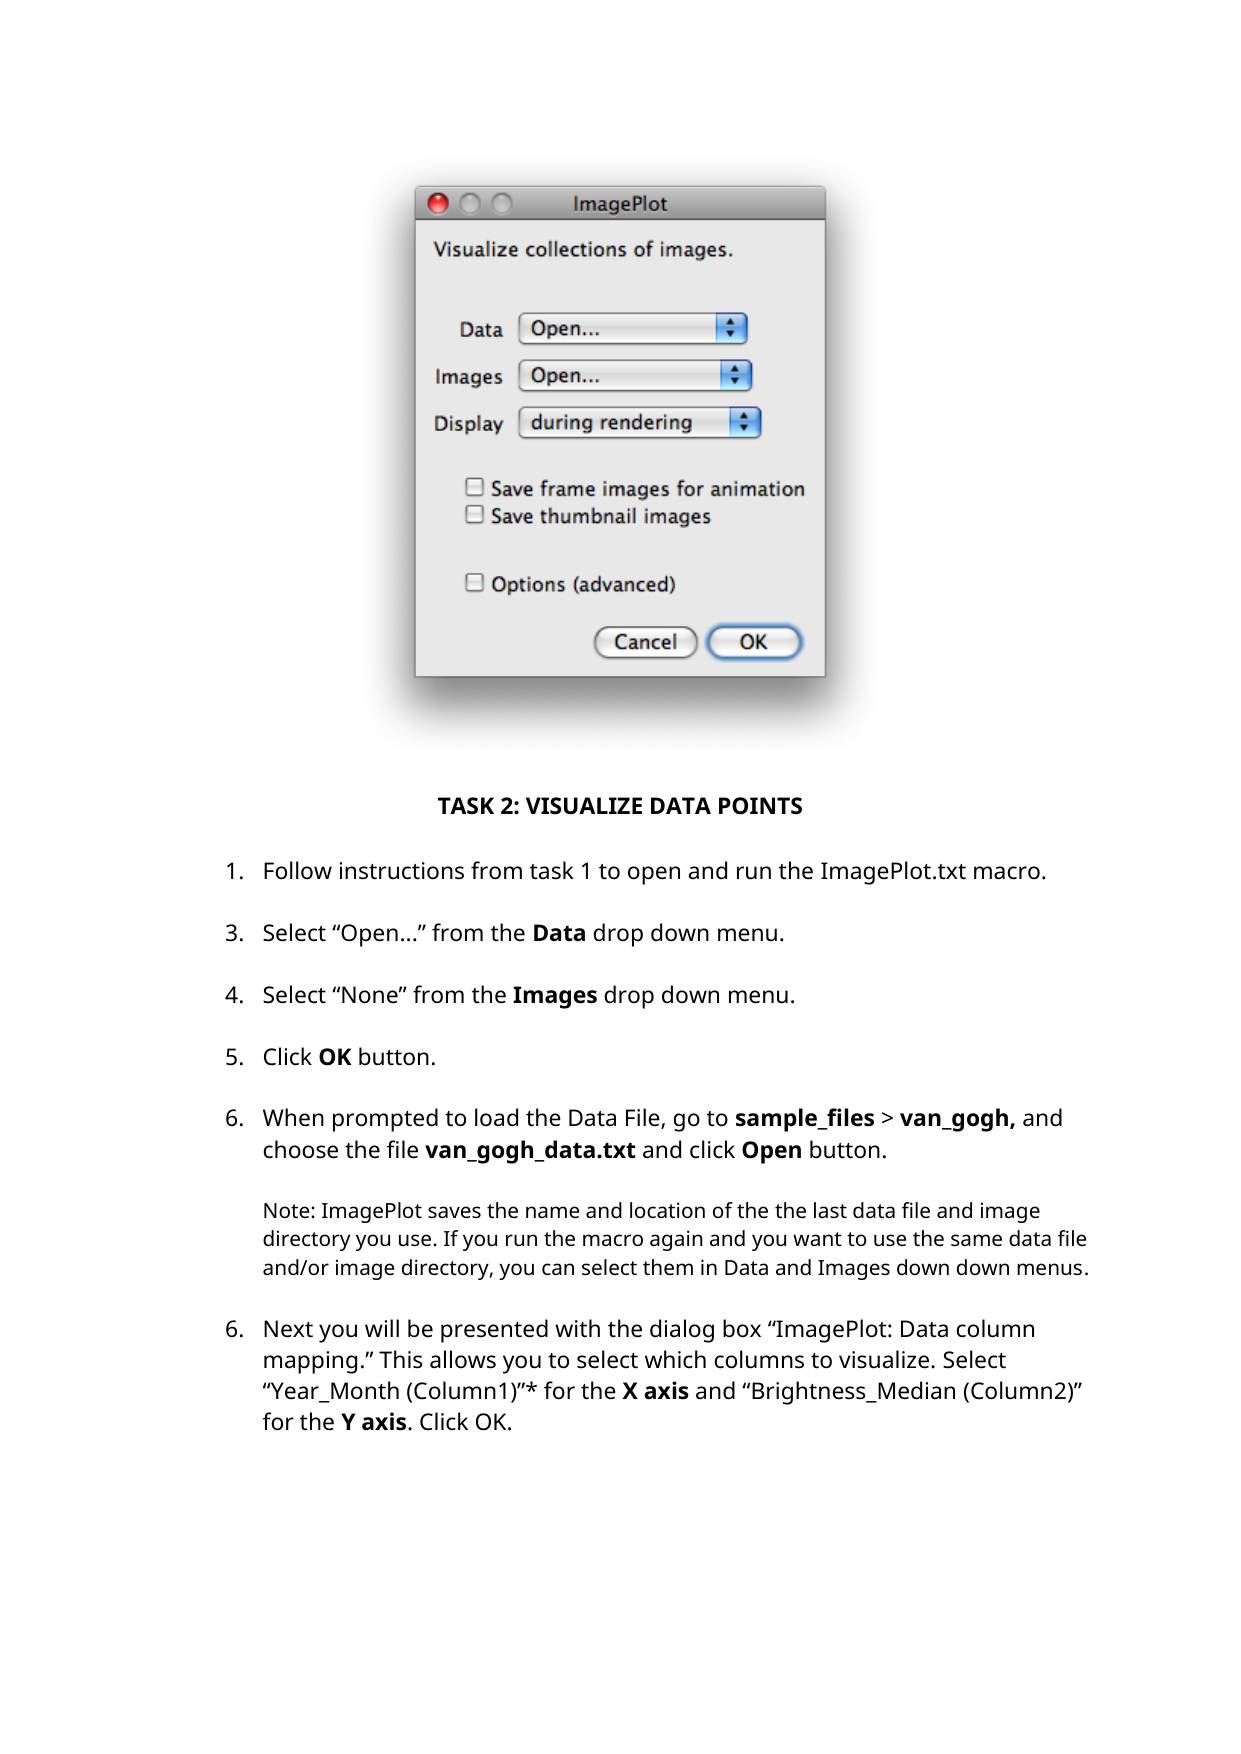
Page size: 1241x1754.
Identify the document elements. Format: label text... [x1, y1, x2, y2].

text 6. Next you will be presented with the dialog box “ImagePlot: Data column mapping.” This allows you to select which columns to visualize. Select “Year_Month (Column1)”* for the X axis and “Brightness_Median (Column2)” for the Y axis. Click OK. [225, 1313, 1090, 1438]
text 4. Select “None” from the Images drop down menu. [225, 979, 1090, 1041]
text 6. When prompted to load the Data File, go to sample_files > van_gogh, and choose the file van_gogh_data.txt and click Open button. [225, 1102, 1090, 1165]
text TASK 2: VISUALIZE DATA POINTS [150, 790, 1090, 821]
text 3. Select “Open...” from the Data drop down menu. [225, 917, 1090, 979]
text Note: ImagePlot saves the name and location of the the last data file and image directory you use. If you run the macro again and you want to use the same data file and/or image directory, you can select them in Data and Images down down menus. [262, 1196, 1090, 1281]
picture [355, 150, 885, 760]
text 5. Click OK button. [225, 1041, 1090, 1102]
text 1. Follow instructions from task 1 to open and run the ImagePlot.txt macro. [225, 855, 1090, 917]
